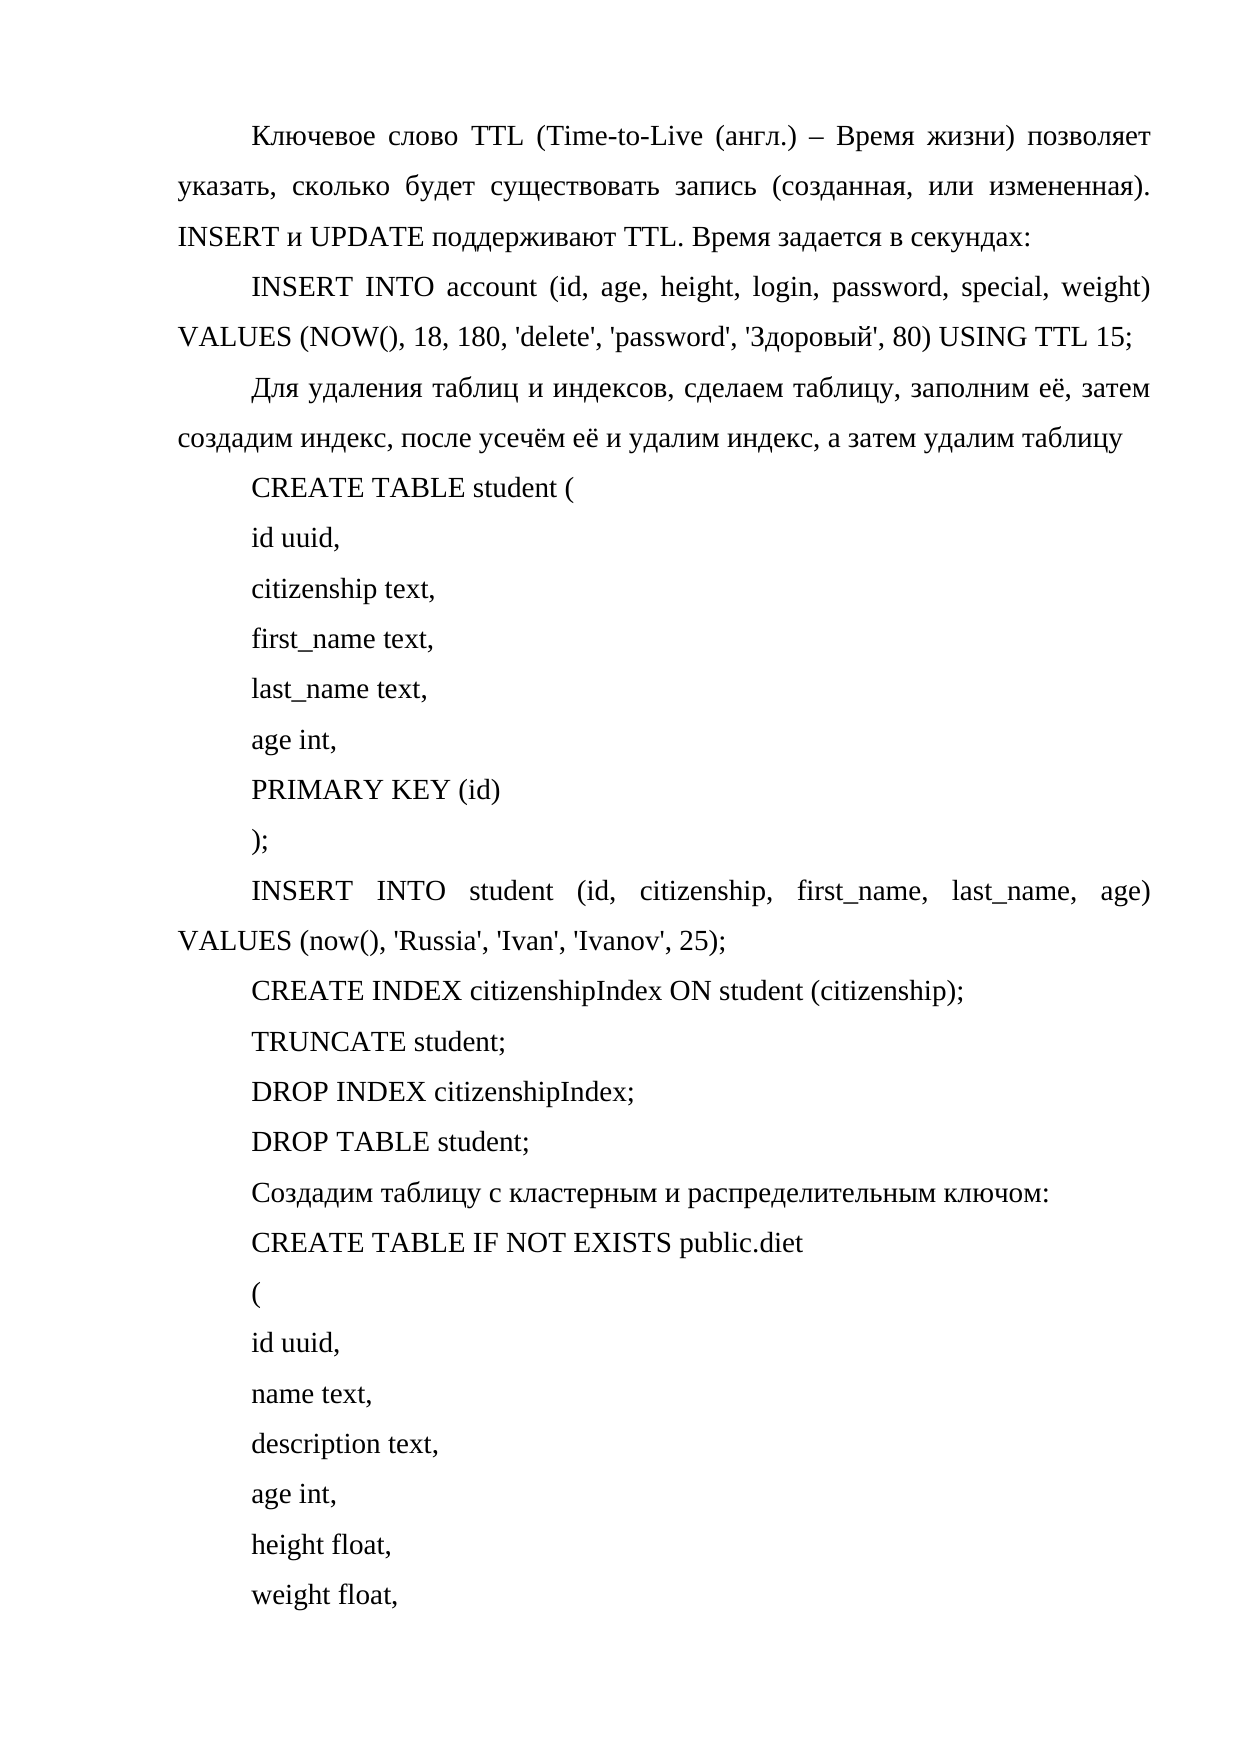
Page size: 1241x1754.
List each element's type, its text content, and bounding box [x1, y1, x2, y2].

text age int, [177, 722, 1152, 755]
text id uuid, [177, 1326, 1152, 1359]
text ); [177, 822, 1152, 856]
text TRUNCATE student; [177, 1024, 1152, 1057]
text INSERT INTO student (id, citizenship, first_name, last_name, age) VALUES (now(), 'Russia', 'Ivan', 'Ivanov', 25); [177, 873, 1152, 957]
text age int, [177, 1477, 1152, 1510]
text CREATE INDEX citizenshipIndex ON student (citizenship); [177, 973, 1152, 1007]
text citizenship text, [177, 571, 1152, 604]
text PRIMARY KEY (id) [177, 772, 1152, 806]
text CREATE TABLE student ( [177, 470, 1152, 504]
text Для удаления таблиц и индексов, сделаем таблицу, заполним её, затем создадим индекс, после усечём её и удалим индекс, а затем удалим таблицу [177, 370, 1152, 453]
text name text, [177, 1376, 1152, 1409]
text height float, [177, 1527, 1152, 1560]
text first_name text, [177, 621, 1152, 655]
text Создадим таблицу с кластерным и распределительным ключом: [177, 1175, 1152, 1208]
text CREATE TABLE IF NOT EXISTS public.diet [177, 1225, 1152, 1258]
text ( [177, 1275, 1152, 1309]
text DROP INDEX citizenshipIndex; [177, 1074, 1152, 1108]
text INSERT INTO account (id, age, height, login, password, special, weight) VALUES (NOW(), 18, 180, 'delete', 'password', 'Здоровый', 80) USING TTL 15; [177, 269, 1152, 353]
text last_name text, [177, 672, 1152, 705]
text weight float, [177, 1577, 1152, 1611]
text description text, [177, 1426, 1152, 1460]
text DROP TABLE student; [177, 1124, 1152, 1158]
text id uuid, [177, 521, 1152, 554]
text Ключевое слово TTL (Time-to-Live (англ.) – Время жизни) позволяет указать, сколько будет существовать запись (созданная, или измененная). INSERT и UPDATE поддерживают TTL. Время задается в секундах: [177, 118, 1152, 252]
